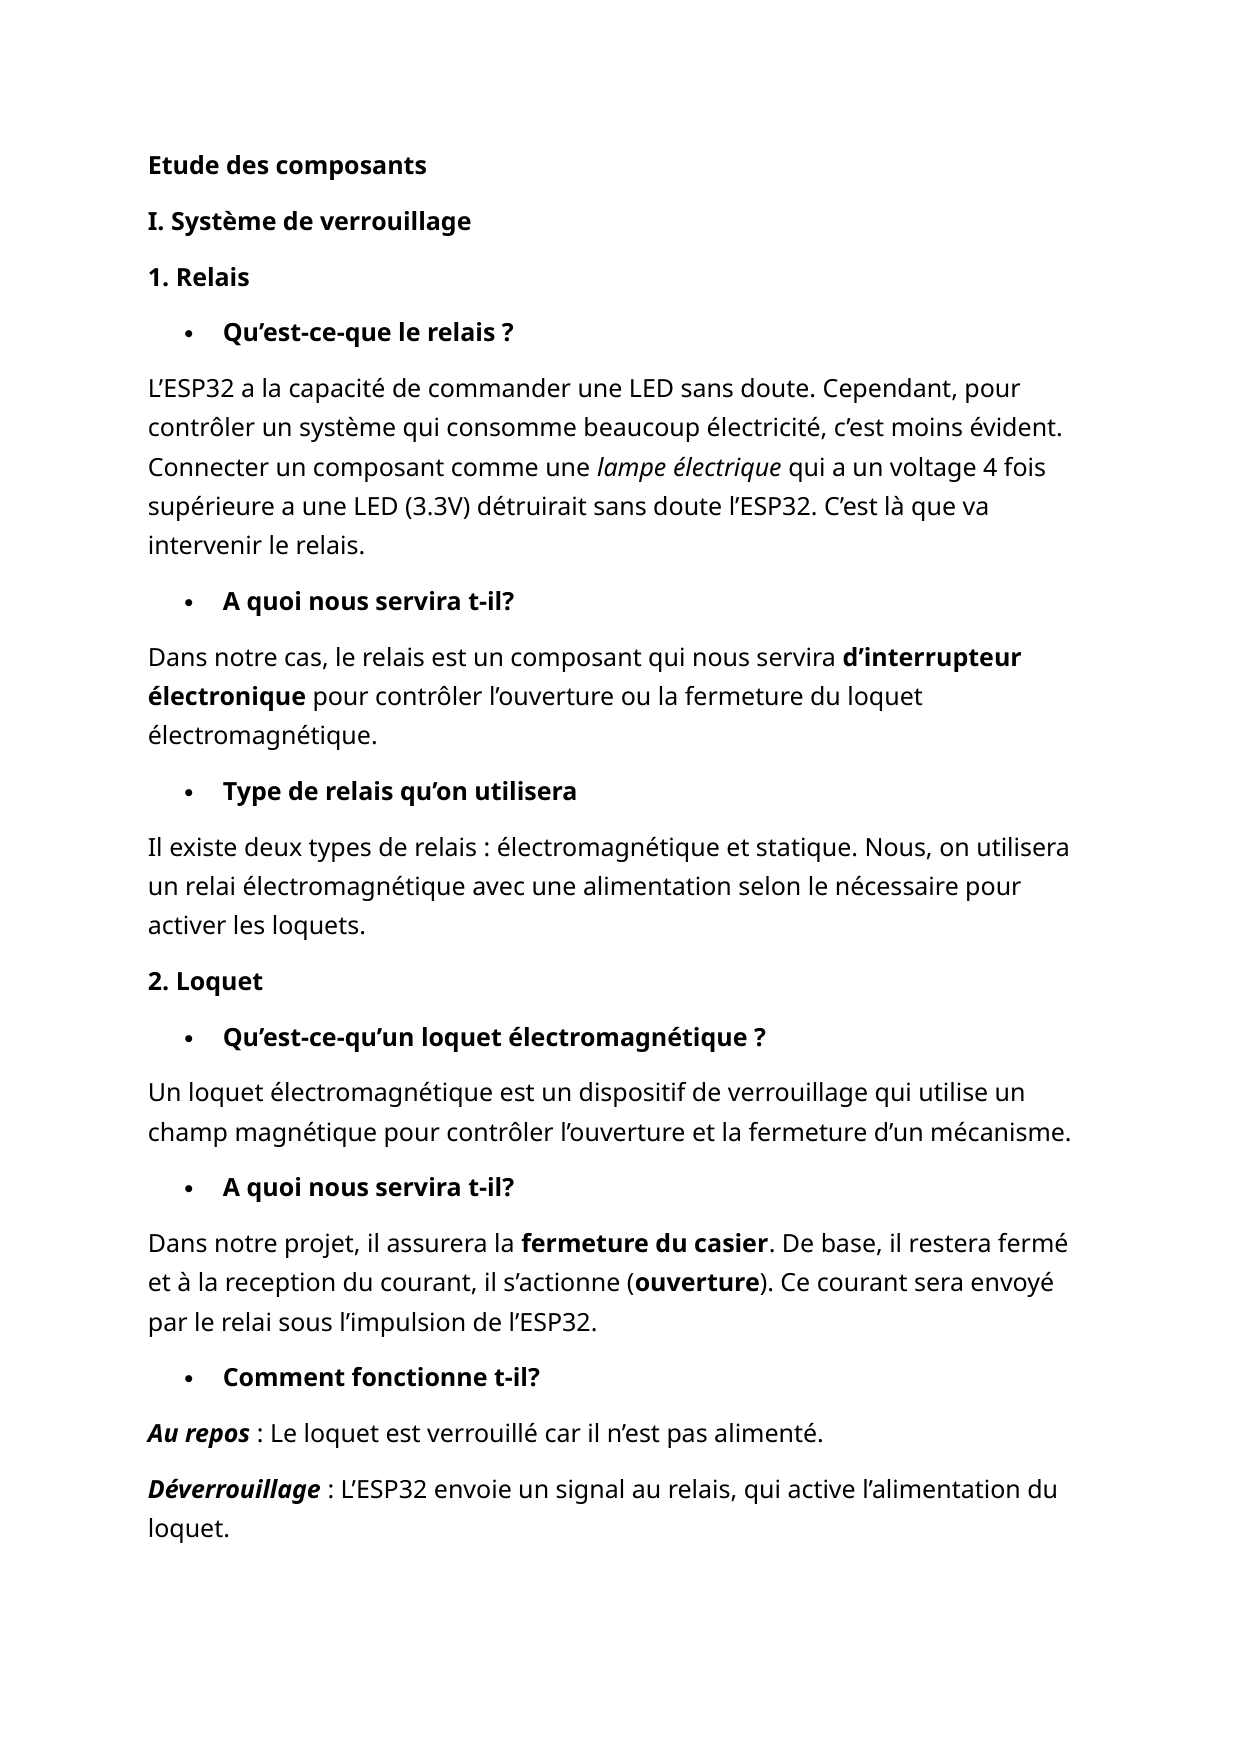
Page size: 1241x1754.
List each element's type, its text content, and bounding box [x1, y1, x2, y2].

text L’ESP32 a la capacité de commander une LED sans doute. Cependant, pour contrôler un système qui consomme beaucoup électricité, c’est moins évident. Connecter un composant comme une lampe électrique qui a un voltage 4 fois supérieure a une LED (3.3V) détruirait sans doute l’ESP32. C’est là que va intervenir le relais. [148, 371, 1093, 562]
list Comment fonctionne t-il? [185, 1360, 1093, 1394]
text 2. Loquet [148, 963, 1093, 997]
text Dans notre cas, le relais est un composant qui nous servira d’interrupteur électronique pour contrôler l’ouverture ou la fermeture du loquet électromagnétique. [148, 639, 1093, 752]
list A quoi nous servira t-il? [185, 1170, 1093, 1204]
text Etude des composants [148, 148, 1093, 182]
list Type de relais qu’on utilisera [185, 773, 1093, 807]
text Il existe deux types de relais : électromagnétique et statique. Nous, on utilisera un relai électromagnétique avec une alimentation selon le nécessaire pour activer les loquets. [148, 829, 1093, 942]
text I. Système de verrouillage [148, 203, 1093, 237]
list Qu’est-ce-que le relais ? [185, 315, 1093, 349]
list Qu’est-ce-qu’un loquet électromagnétique ? [185, 1019, 1093, 1053]
text Un loquet électromagnétique est un dispositif de verrouillage qui utilise un champ magnétique pour contrôler l’ouverture et la fermeture d’un mécanisme. [148, 1075, 1093, 1148]
list A quoi nous servira t-il? [185, 583, 1093, 617]
text Déverrouillage : L’ESP32 envoie un signal au relais, qui active l’alimentation du loquet. [148, 1472, 1093, 1545]
text 1. Relais [148, 259, 1093, 293]
text Au repos : Le loquet est verrouillé car il n’est pas alimenté. [148, 1416, 1093, 1450]
text Dans notre projet, il assurera la fermeture du casier. De base, il restera fermé et à la reception du courant, il s’actionne (ouverture). Ce courant sera envoyé par le relai sous l’impulsion de l’ESP32. [148, 1226, 1093, 1338]
